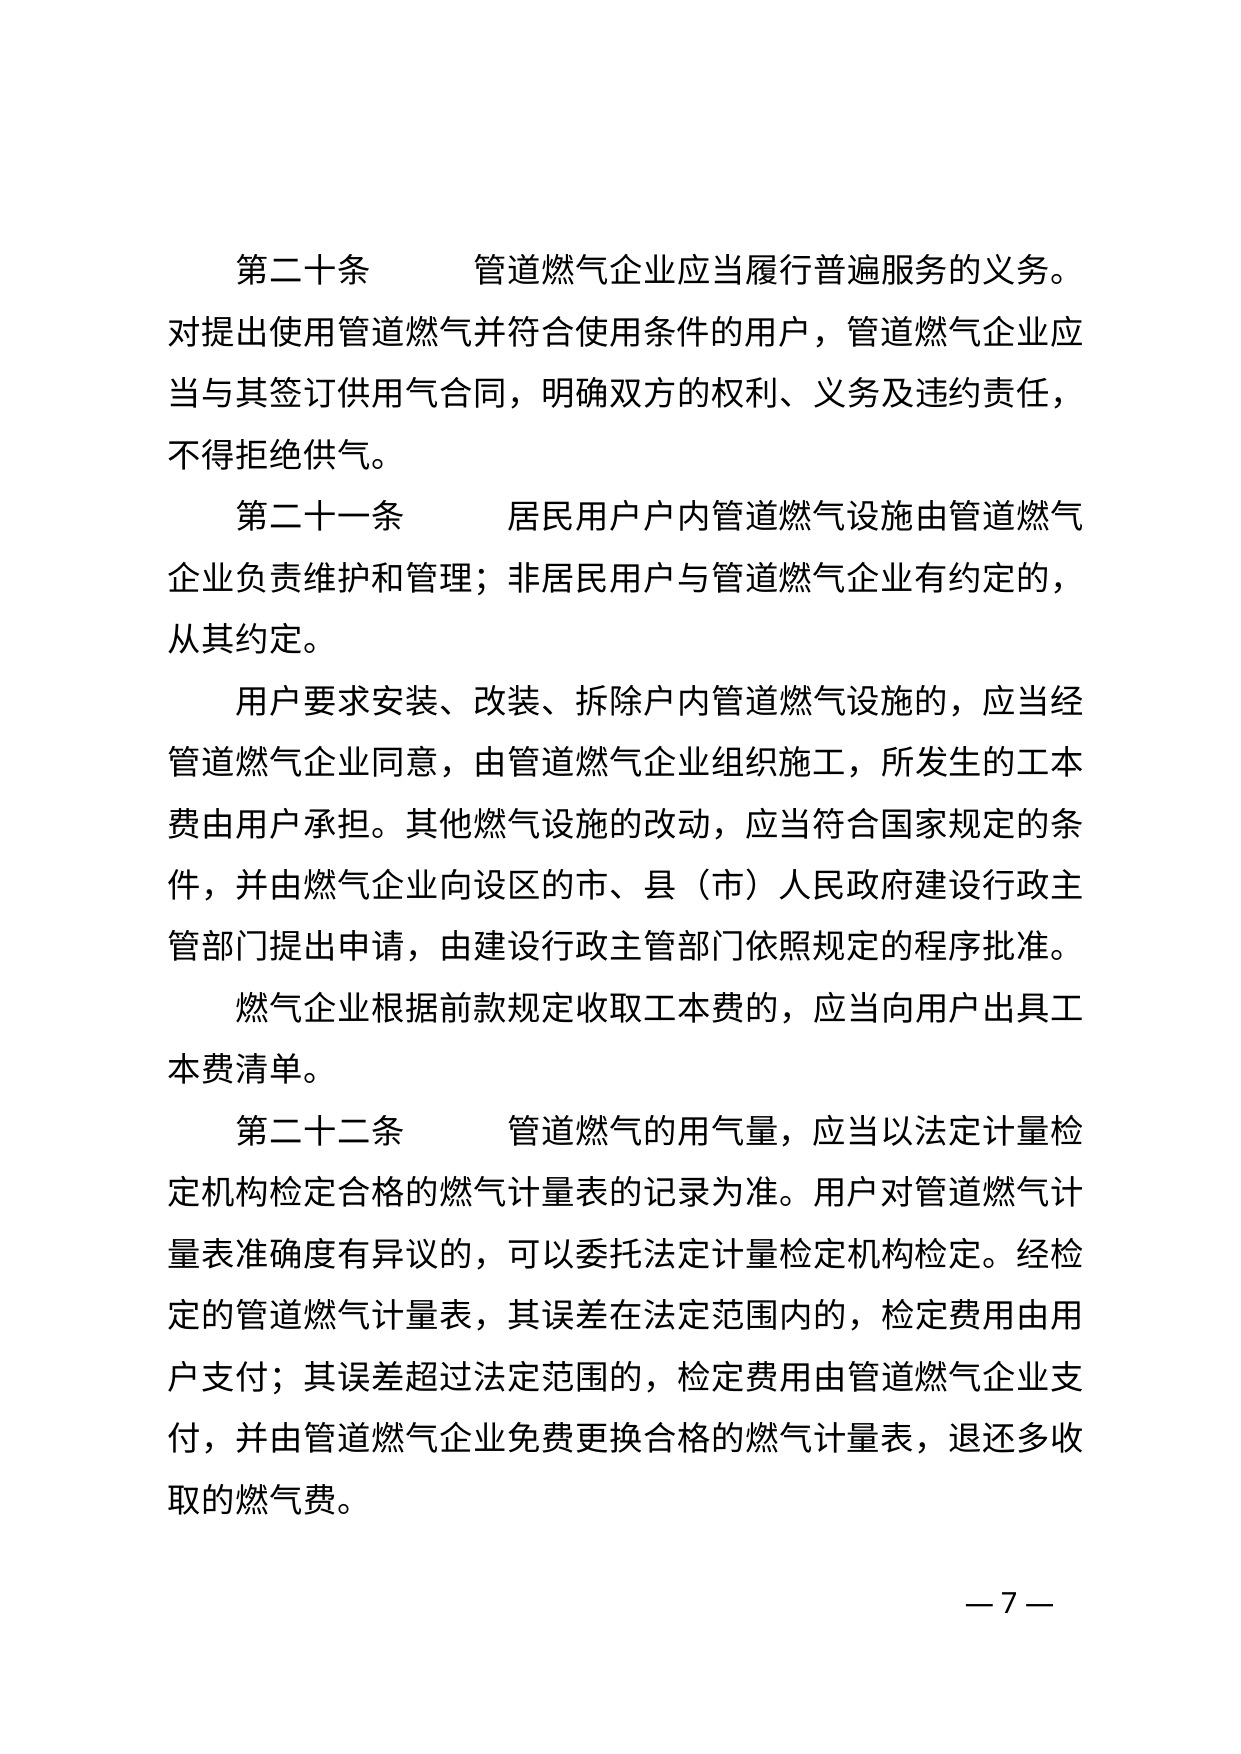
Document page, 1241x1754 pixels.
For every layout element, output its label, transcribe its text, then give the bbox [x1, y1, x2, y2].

text 第二十二条 管道燃气的用气量，应当以法定计量检定机构检定合格的燃气计量表的记录为准。用户对管道燃气计量表准确度有异议的，可以委托法定计量检定机构检定。经检定的管道燃气计量表，其误差在法定范围内的，检定费用由用户支付；其误差超过法定范围的，检定费用由管道燃气企业支付，并由管道燃气企业免费更换合格的燃气计量表，退还多收取的燃气费。 [168, 1098, 1084, 1528]
text 用户要求安装、改装、拆除户内管道燃气设施的，应当经管道燃气企业同意，由管道燃气企业组织施工，所发生的工本费由用户承担。其他燃气设施的改动，应当符合国家规定的条件，并由燃气企业向设区的市、县（市）人民政府建设行政主管部门提出申请，由建设行政主管部门依照规定的程序批准。 [168, 668, 1084, 975]
text 燃气企业根据前款规定收取工本费的，应当向用户出具工本费清单。 [168, 975, 1084, 1098]
text 第二十条 管道燃气企业应当履行普遍服务的义务。对提出使用管道燃气并符合使用条件的用户，管道燃气企业应当与其签订供用气合同，明确双方的权利、义务及违约责任，不得拒绝供气。 [168, 238, 1084, 483]
text 第二十一条 居民用户户内管道燃气设施由管道燃气企业负责维护和管理；非居民用户与管道燃气企业有约定的，从其约定。 [168, 483, 1084, 668]
